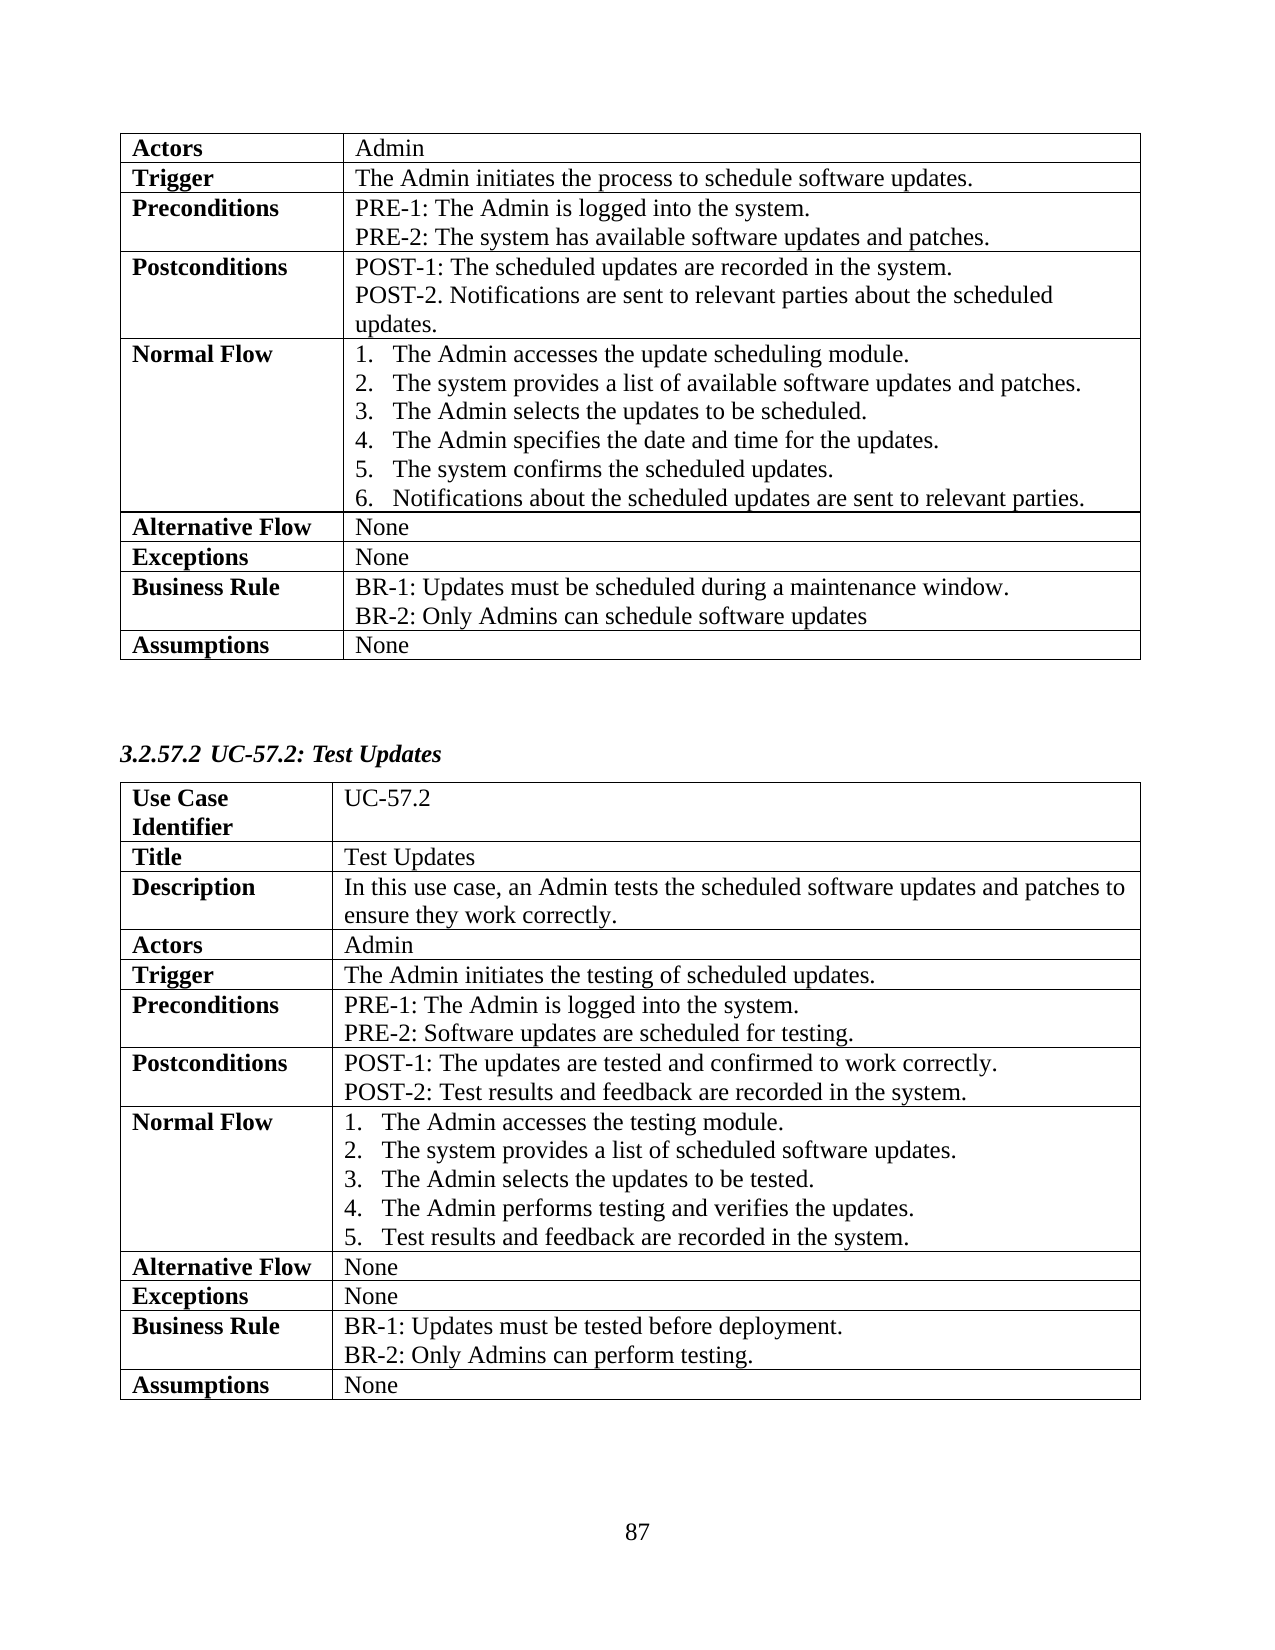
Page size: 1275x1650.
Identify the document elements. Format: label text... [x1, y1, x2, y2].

table_cell BR-1: Updates must be scheduled during a maintenance window. BR-2: Only Admins can schedule software updates [344, 572, 1140, 629]
table_cell Actors [121, 134, 343, 162]
table_cell Business Rule [121, 572, 343, 629]
table_cell Normal Flow [121, 339, 343, 511]
table_cell Preconditions [121, 193, 343, 251]
table_cell Assumptions [121, 631, 343, 659]
table_cell None [344, 513, 1140, 541]
table_cell Admin [344, 134, 1140, 162]
table_cell The Admin initiates the testing of scheduled updates. [333, 960, 1140, 989]
table_cell None [333, 1370, 1140, 1398]
table_cell Exceptions [121, 542, 343, 571]
table_cell PRE-1: The Admin is logged into the system. PRE-2: Software updates are scheduled for testing. [333, 990, 1140, 1047]
table_cell Actors [121, 930, 332, 959]
table_cell None [333, 1252, 1140, 1280]
table_cell Exceptions [121, 1281, 332, 1310]
table_cell Alternative Flow [121, 513, 343, 541]
table_cell Trigger [121, 163, 343, 192]
table_cell POST-1: The scheduled updates are recorded in the system. POST-2. Notifications are sent to relevant parties about the scheduled updates. [344, 252, 1140, 338]
table_cell Alternative Flow [121, 1252, 332, 1280]
table_cell Description [121, 872, 332, 929]
table_cell Admin [333, 930, 1140, 959]
table_cell Title [121, 842, 332, 871]
table_cell Preconditions [121, 990, 332, 1047]
table_cell The Admin accesses the testing module. The system provides a list of scheduled software updates. The Admin selects the updates to be tested. The Admin performs testing and verifies the updates. Test results and feedback are recorded in the system. [333, 1107, 1140, 1251]
table_cell None [333, 1281, 1140, 1310]
table_cell Postconditions [121, 1048, 332, 1106]
table_cell Trigger [121, 960, 332, 989]
subtitle UC-57.2: Test Updates [120, 739, 1155, 768]
table_cell Business Rule [121, 1311, 332, 1369]
table_cell Normal Flow [121, 1107, 332, 1251]
table_cell Assumptions [121, 1370, 332, 1398]
table_cell None [344, 542, 1140, 571]
table_header UC-57.2 [333, 783, 1140, 841]
table_header Use Case Identifier [121, 783, 332, 841]
table_cell The Admin accesses the update scheduling module. The system provides a list of available software updates and patches. The Admin selects the updates to be scheduled. The Admin specifies the date and time for the updates. The system confirms the scheduled updates. Notifications about the scheduled updates are sent to relevant parties. [344, 339, 1140, 511]
table_cell BR-1: Updates must be tested before deployment. BR-2: Only Admins can perform testing. [333, 1311, 1140, 1369]
table_cell Postconditions [121, 252, 343, 338]
table_cell Test Updates [333, 842, 1140, 871]
table_cell PRE-1: The Admin is logged into the system. PRE-2: The system has available software updates and patches. [344, 193, 1140, 251]
table_cell POST-1: The updates are tested and confirmed to work correctly. POST-2: Test results and feedback are recorded in the system. [333, 1048, 1140, 1106]
table_cell In this use case, an Admin tests the scheduled software updates and patches to ensure they work correctly. [333, 872, 1140, 929]
table_cell None [344, 631, 1140, 659]
table_cell The Admin initiates the process to schedule software updates. [344, 163, 1140, 192]
